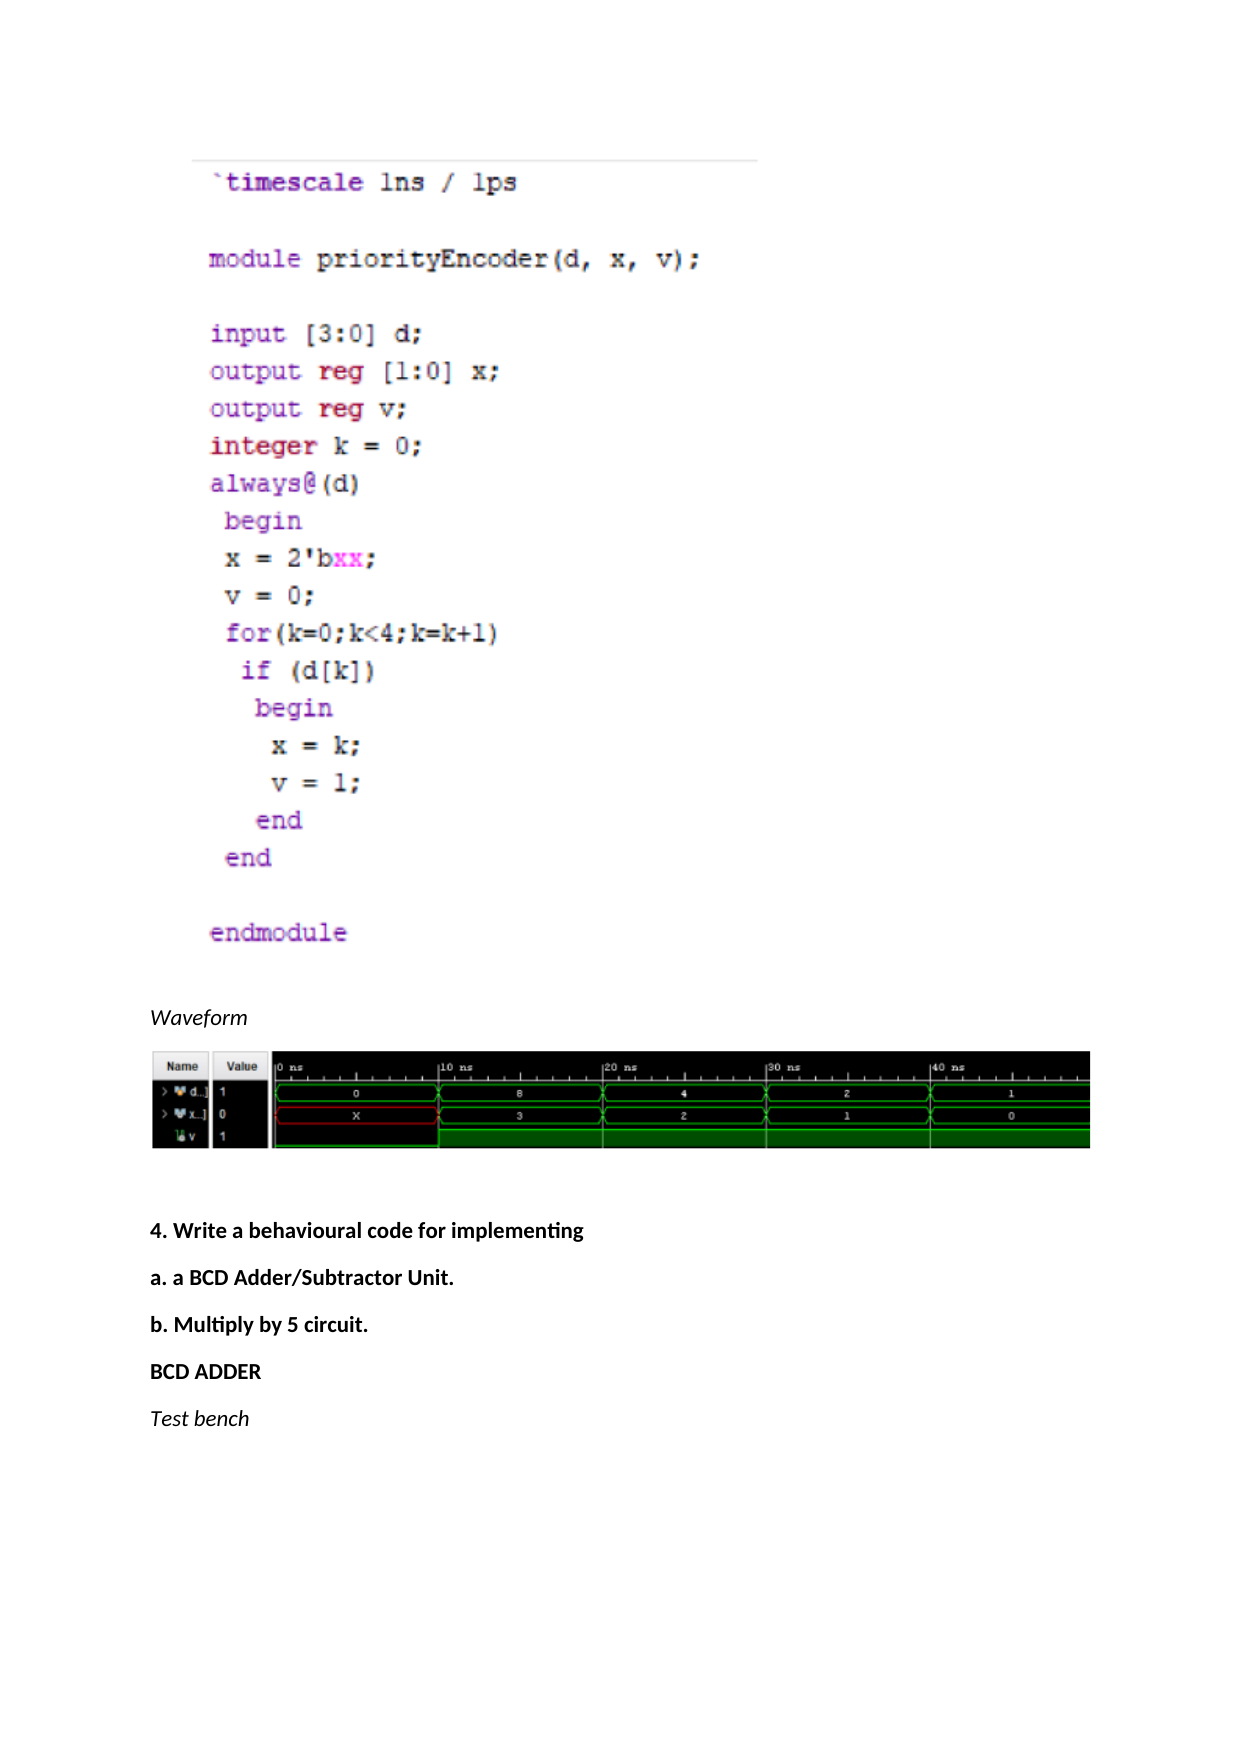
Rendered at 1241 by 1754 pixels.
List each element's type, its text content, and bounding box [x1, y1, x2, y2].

text a. a BCD Adder/Subtractor Unit. [150, 1263, 1090, 1291]
text Waveform [150, 1003, 1090, 1031]
text BCD ADDER [150, 1357, 1090, 1385]
text 4. Write a behavioural code for implementing [150, 1216, 1090, 1244]
text Test bench [150, 1404, 1090, 1432]
picture [150, 150, 1008, 985]
text b. Multiply by 5 circuit. [150, 1310, 1090, 1338]
picture [150, 1050, 1091, 1151]
